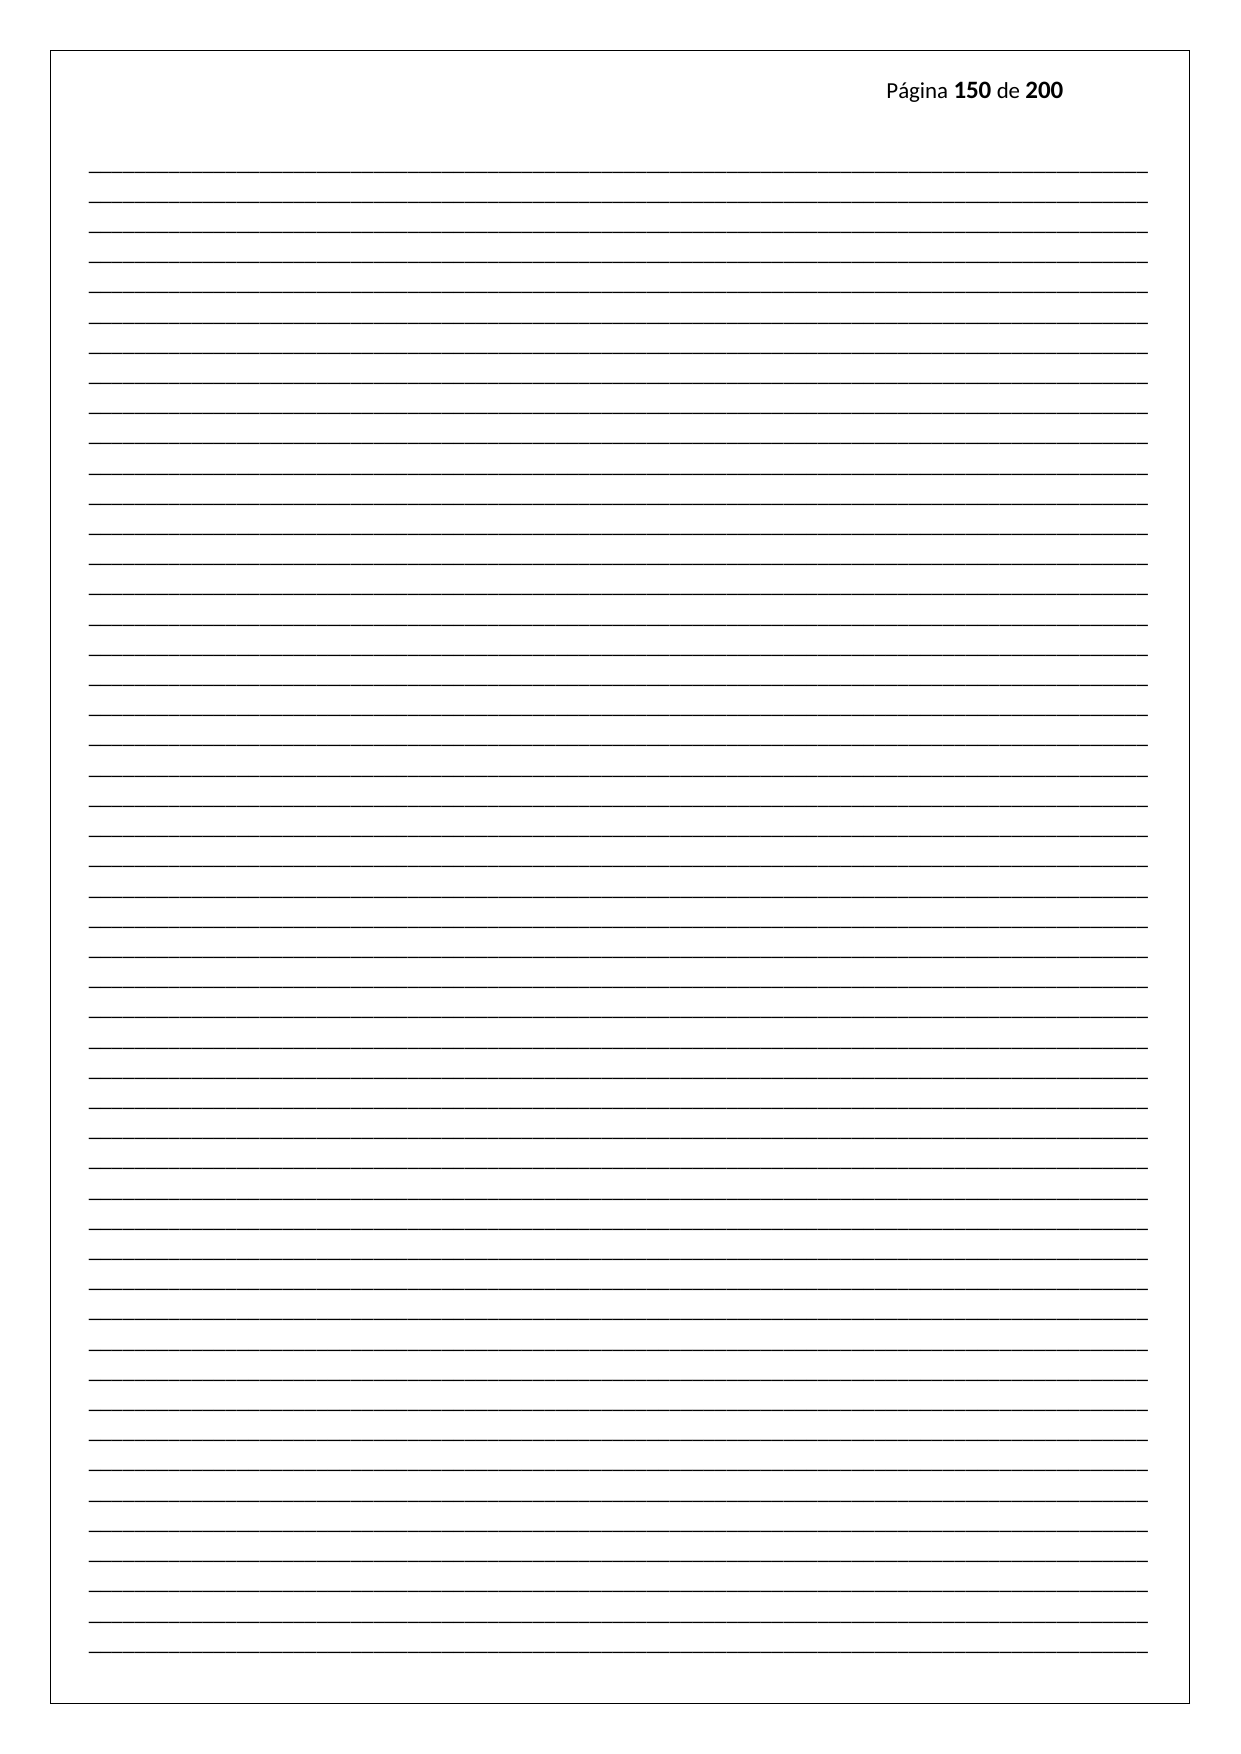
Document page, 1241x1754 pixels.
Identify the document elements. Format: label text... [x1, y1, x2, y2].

text ___________________________________________________________________________________________________________________________________________________________________________________________________________________________________________________________________________________________________________________________________________________________________________________________________________________________________________________________________________________________________________________________________________________________________________________________________________________________________________________________________________________________________________________________________________________________________________________________________________________________________________________________________________________________________________________________________________________________________________________________________________________________________________________________________________________________________________________________________________________________________________________________________________________________________________________________________________________________________________________________________________________________________________________________________________________________________________________________________________________________________________________________________________________________________________________________________________________________________________________________________________________________________________________________________________________________________________________________________________________________________________________________________________________________________________________________________________________________________________________________________________________________________________________________________________________________________________________________________________________________________________________________________________________________ [88, 963, 1152, 1656]
text _______________________________________________________________________________________________________________________________________________________________________________________________________________________________________________________________________________________________________________________________________________________________________________________________________________________________________________________________________________________________________________________________________________________________________________________________________________________________________________________________________________________________________________________________________________________________________________________________________________________________________________________________________________________________________________________________________________________________________________________________________________________________________________________________________________________________________________________________________________________________________________________________________________________________________________________________________________________________________________________________________________________________________________________________________________________________________________________________________________________________________________________________________________________________________________________________________________________________________________________________________________________________________________________________________________________________________________________________________________________________________________________________________________________________________________________________________________________________________________________________________________________________________________________________________________________________________________________________________________________________________________________________________________________________________________________________________________________________________________________________________________________________________________________________________________________________________________________________________________________________________________________________________________________________________________________________________________ [88, 148, 1152, 961]
